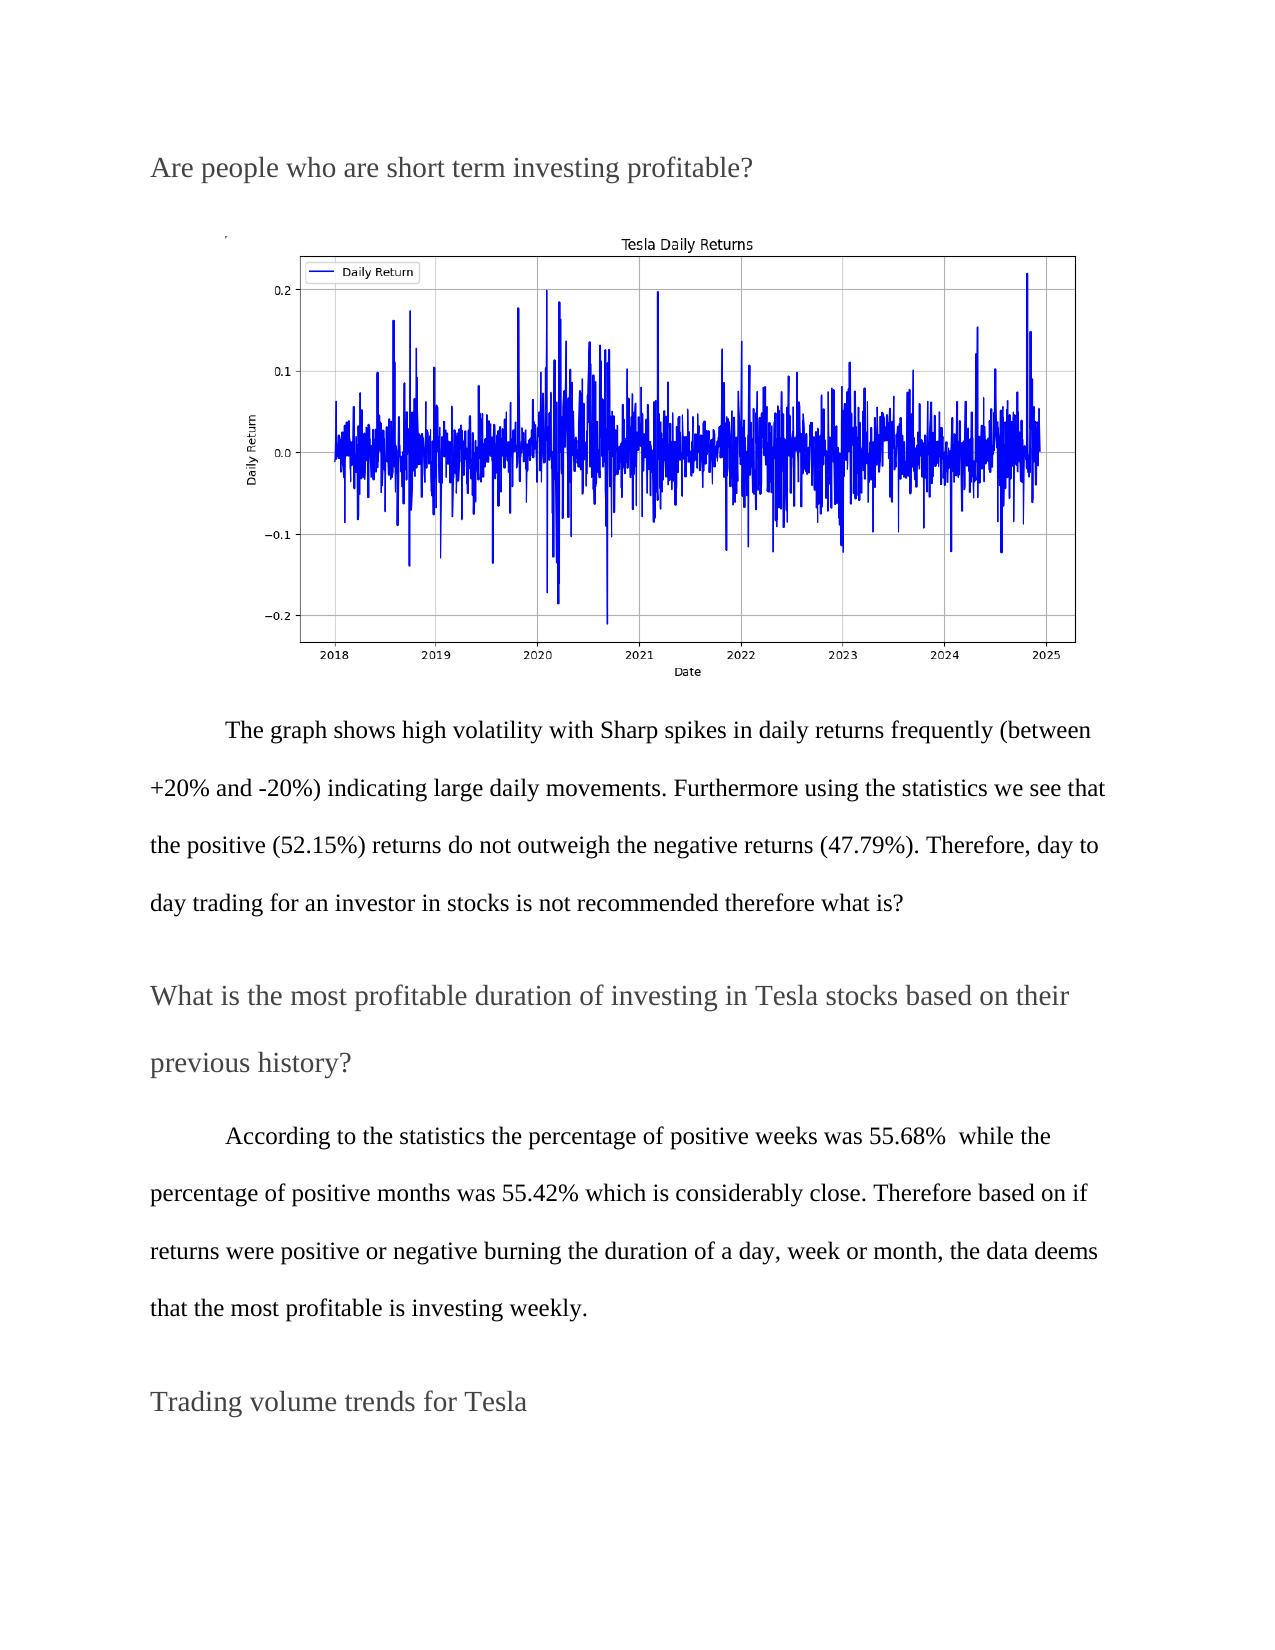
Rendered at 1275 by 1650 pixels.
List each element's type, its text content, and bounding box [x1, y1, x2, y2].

picture [225, 225, 1099, 689]
subtitle What is the most profitable duration of investing in Tesla stocks based on their previous history? [150, 978, 1125, 1079]
subtitle Trading volume trends for Tesla [150, 1384, 1125, 1418]
text According to the statistics the percentage of positive weeks was 55.68% while the percentage of positive months was 55.42% which is considerably close. Therefore based on if returns were positive or negative burning the duration of a day, week or month, the data deems that the most profitable is investing weekly. [150, 1121, 1125, 1322]
subtitle Are people who are short term investing profitable? [150, 150, 1125, 183]
text The graph shows high volatility with Sharp spikes in daily returns frequently (between +20% and -20%) indicating large daily movements. Furthermore using the statistics we see that the positive (52.15%) returns do not outweigh the negative returns (47.79%). Therefore, day to day trading for an investor in stocks is not recommended therefore what is? [150, 715, 1125, 916]
